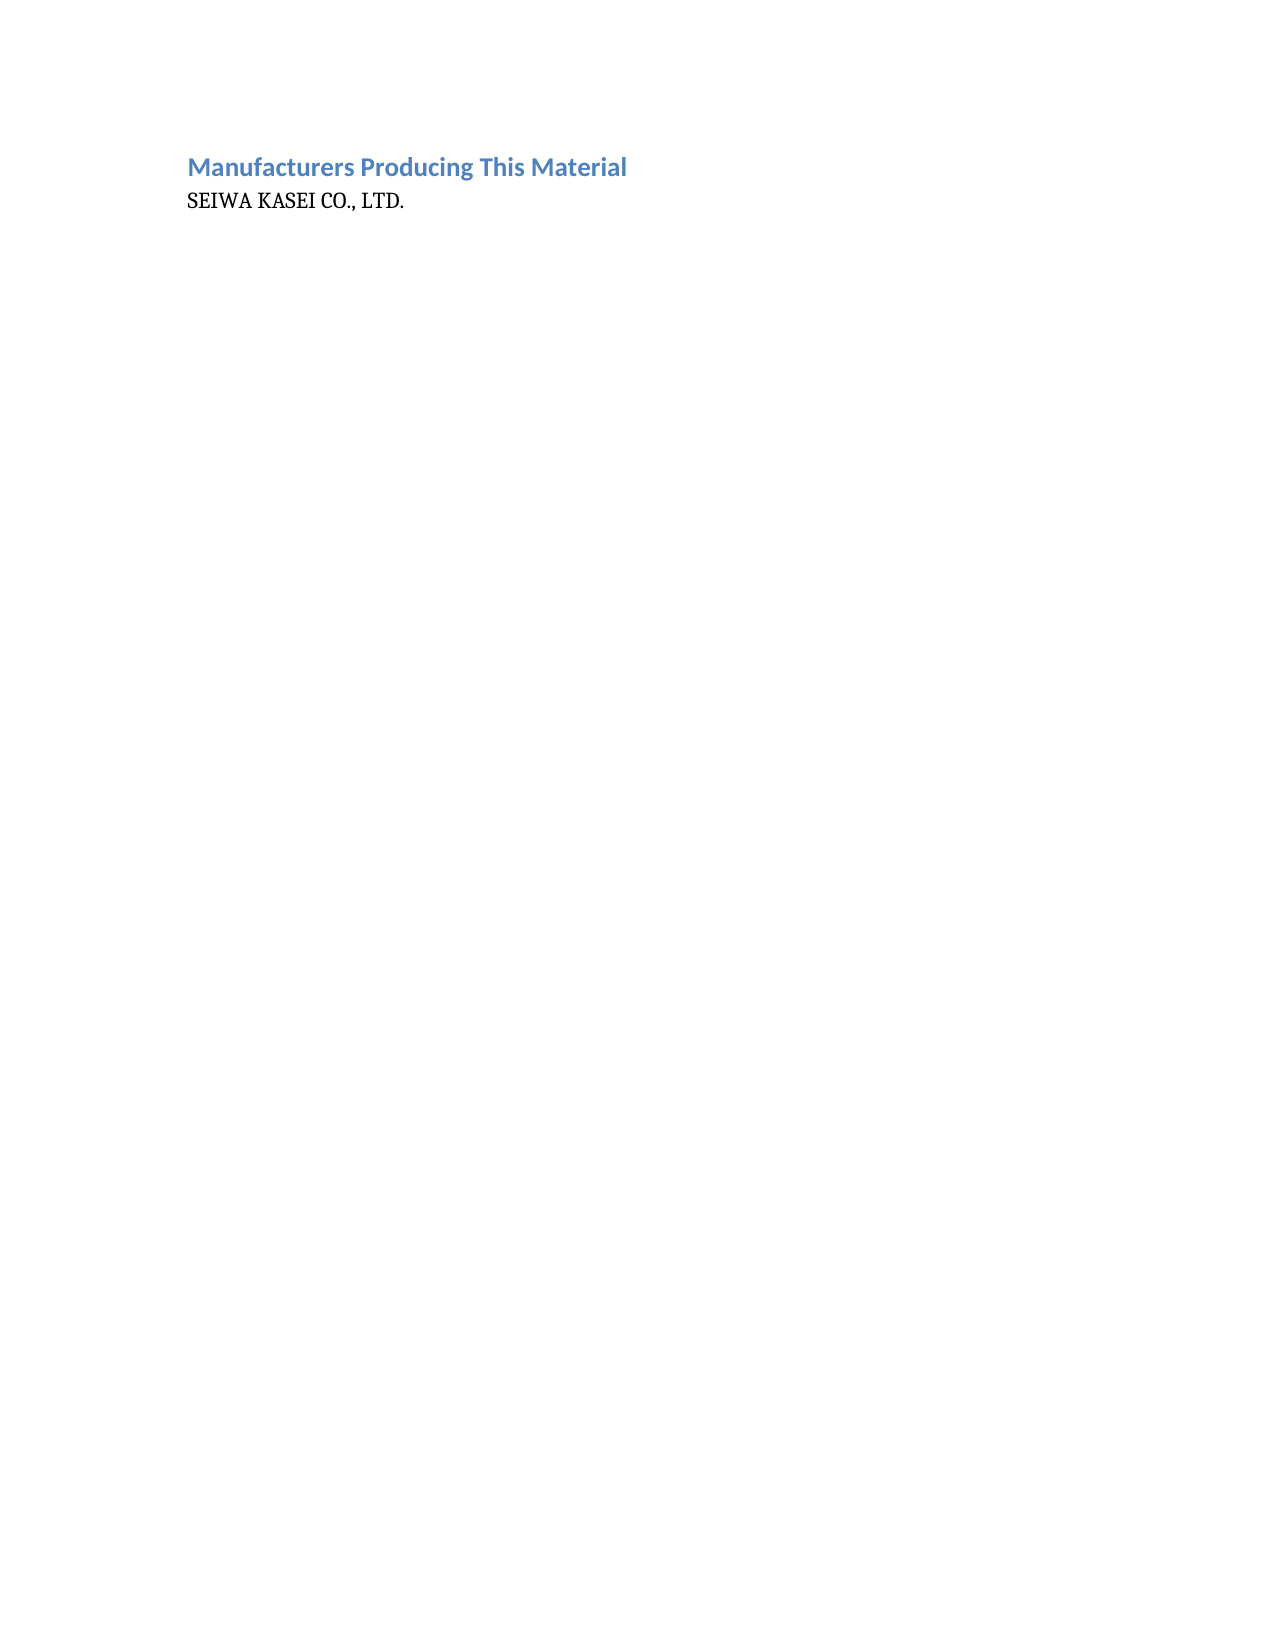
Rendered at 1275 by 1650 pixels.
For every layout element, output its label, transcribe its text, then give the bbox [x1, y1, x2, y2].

subtitle Manufacturers Producing This Material [187, 150, 1087, 183]
text SEIWA KASEI CO., LTD. [187, 188, 1087, 214]
